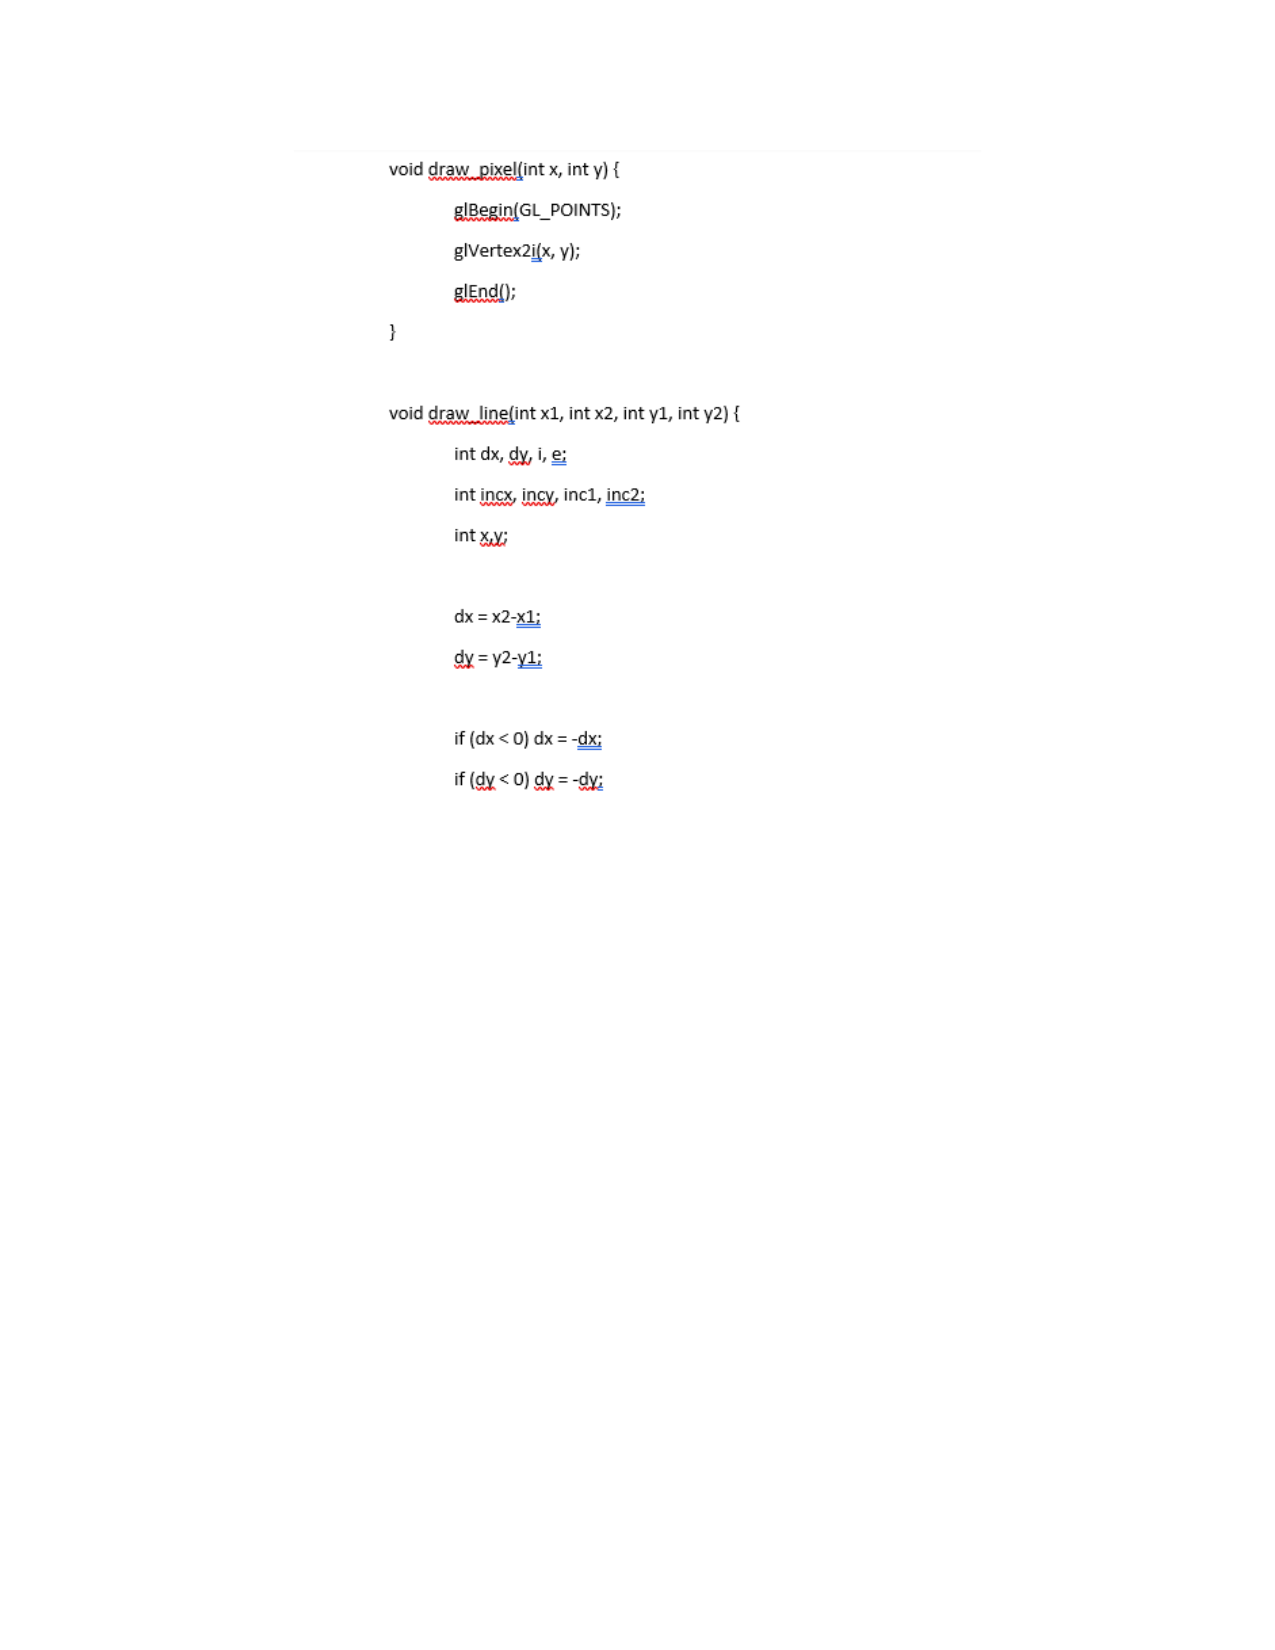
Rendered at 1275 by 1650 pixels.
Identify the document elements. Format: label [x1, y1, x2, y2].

picture [293, 150, 982, 814]
